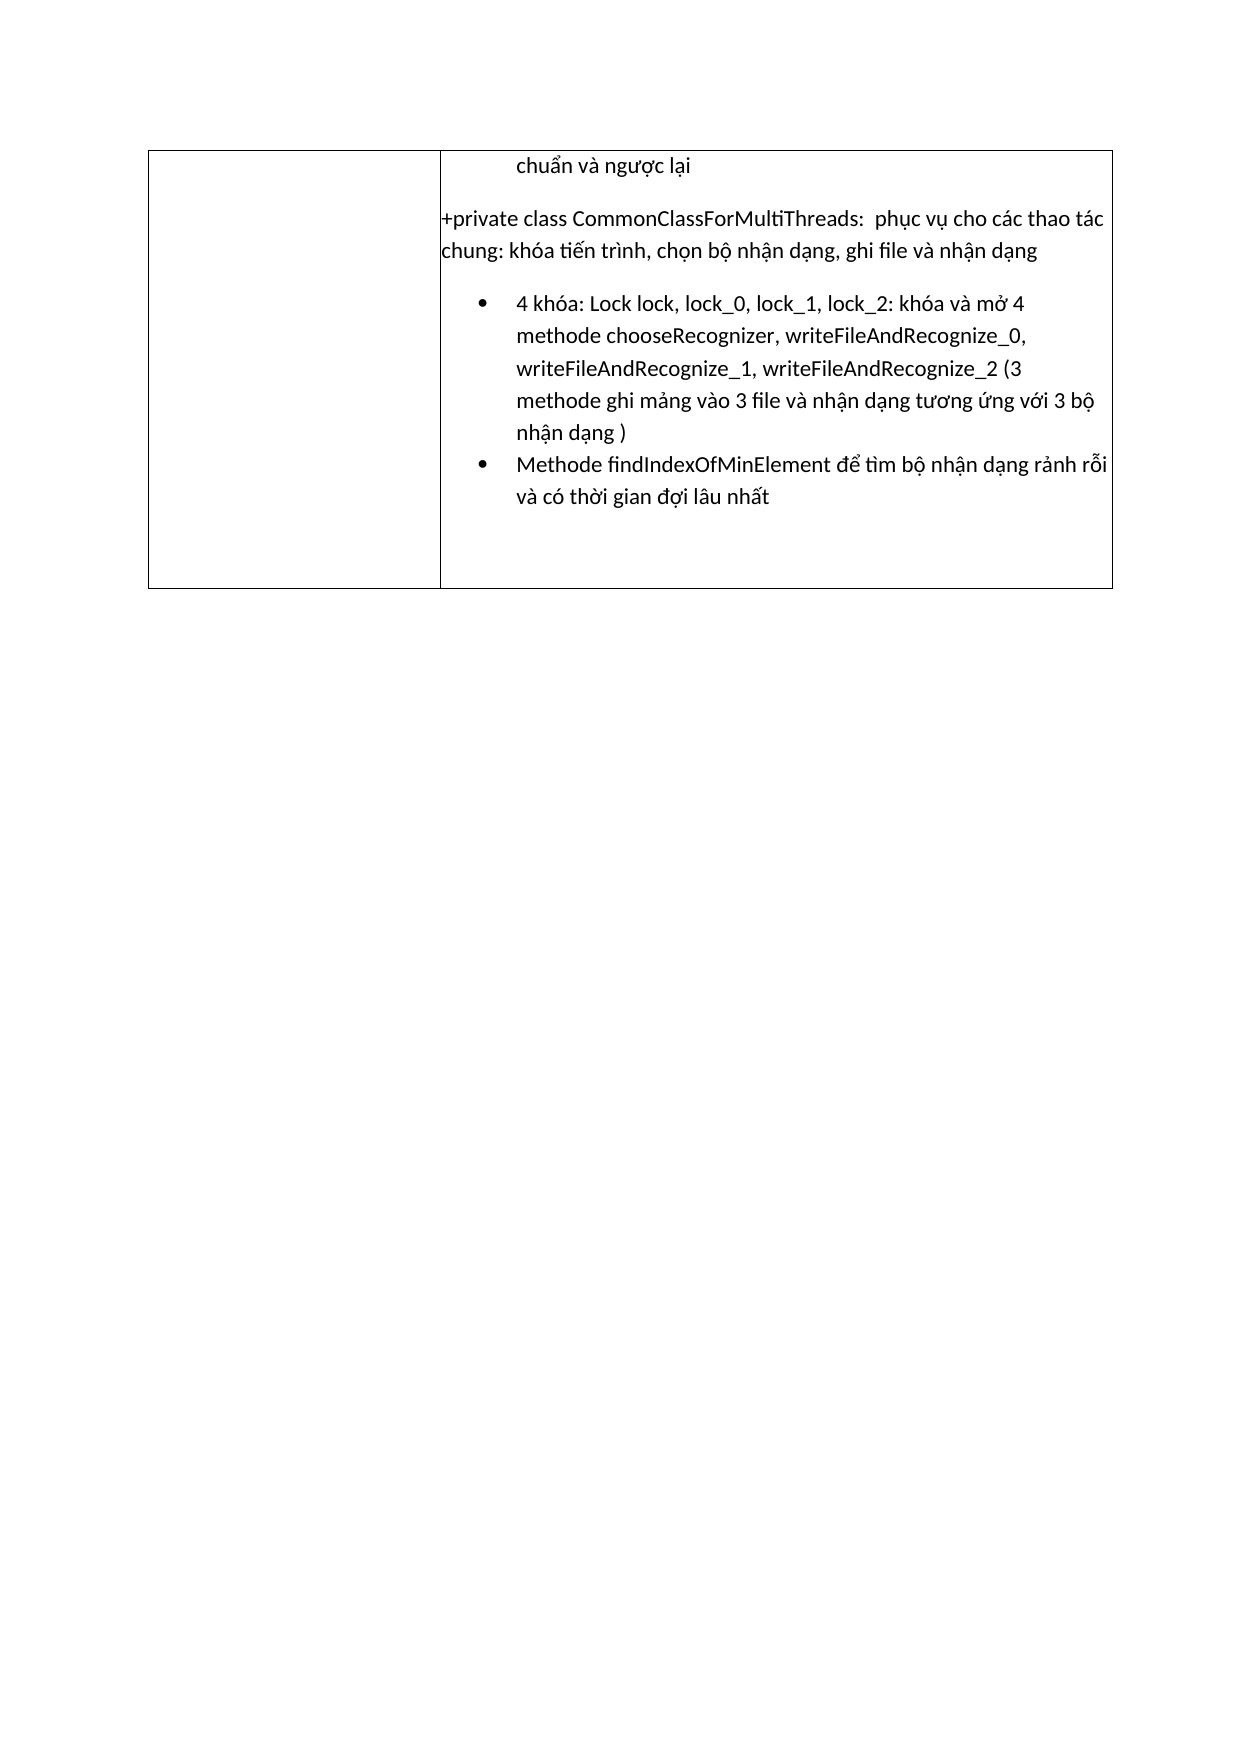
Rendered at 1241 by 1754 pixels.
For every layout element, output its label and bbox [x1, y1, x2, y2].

table_cell [441, 151, 1112, 588]
